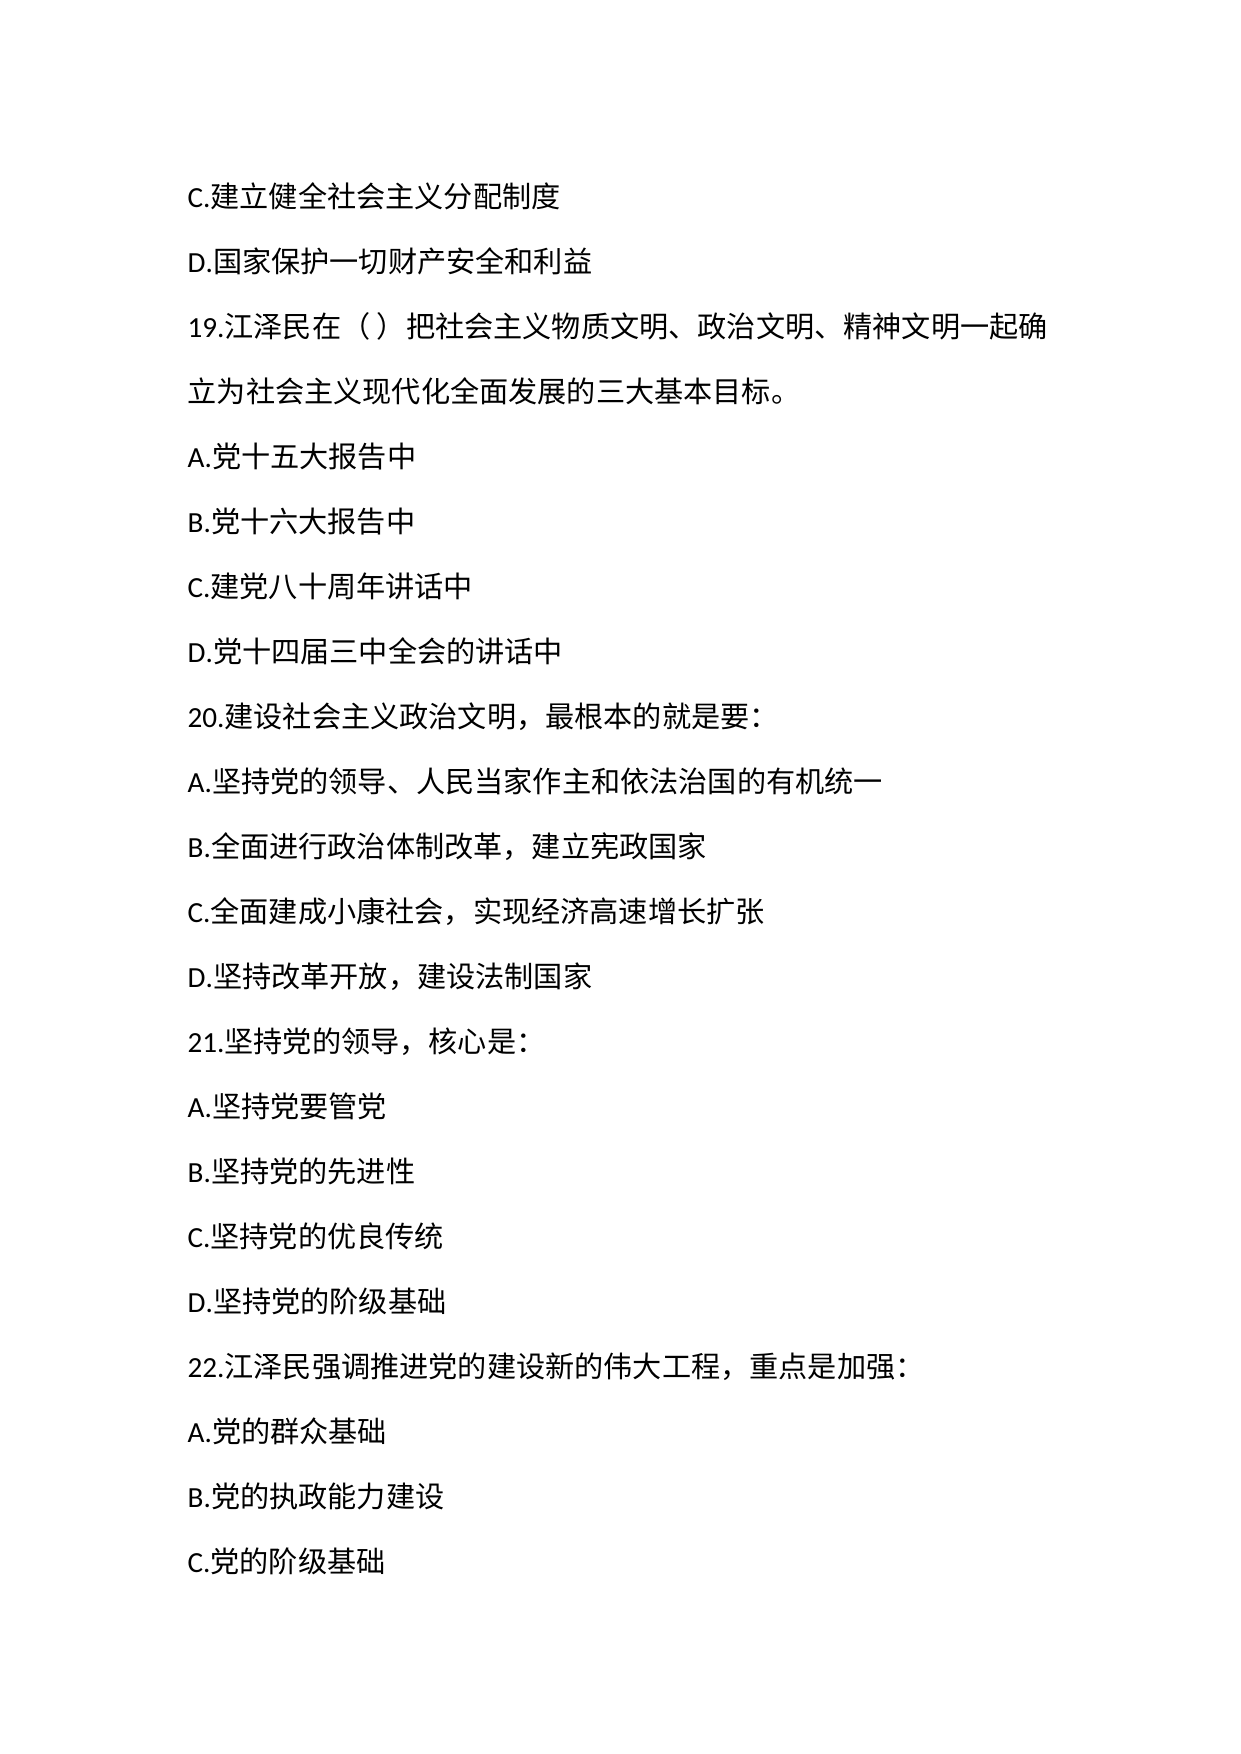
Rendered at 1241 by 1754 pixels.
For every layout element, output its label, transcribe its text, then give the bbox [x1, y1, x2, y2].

text C.党的阶级基础 [187, 1527, 1053, 1592]
text 20.建设社会主义政治文明，最根本的就是要： [187, 682, 1053, 747]
text B.党的执政能力建设 [187, 1462, 1053, 1527]
text B.党十六大报告中 [187, 487, 1053, 552]
text 21.坚持党的领导，核心是： [187, 1007, 1053, 1072]
text A.党的群众基础 [187, 1397, 1053, 1462]
text A.坚持党要管党 [187, 1072, 1053, 1137]
text A.坚持党的领导、人民当家作主和依法治国的有机统一 [187, 747, 1053, 812]
text B.坚持党的先进性 [187, 1137, 1053, 1202]
text 22.江泽民强调推进党的建设新的伟大工程，重点是加强： [187, 1332, 1053, 1397]
text D.坚持改革开放，建设法制国家 [187, 942, 1053, 1007]
text C.坚持党的优良传统 [187, 1202, 1053, 1267]
text D.坚持党的阶级基础 [187, 1267, 1053, 1332]
text A.党十五大报告中 [187, 422, 1053, 487]
text D.党十四届三中全会的讲话中 [187, 617, 1053, 682]
text 19.江泽民在（ ）把社会主义物质文明、政治文明、精神文明一起确立为社会主义现代化全面发展的三大基本目标。 [187, 292, 1053, 422]
text C.全面建成小康社会，实现经济高速增长扩张 [187, 877, 1053, 942]
text C.建立健全社会主义分配制度 [187, 162, 1053, 227]
text D.国家保护一切财产安全和利益 [187, 227, 1053, 292]
text B.全面进行政治体制改革，建立宪政国家 [187, 812, 1053, 877]
text C.建党八十周年讲话中 [187, 552, 1053, 617]
